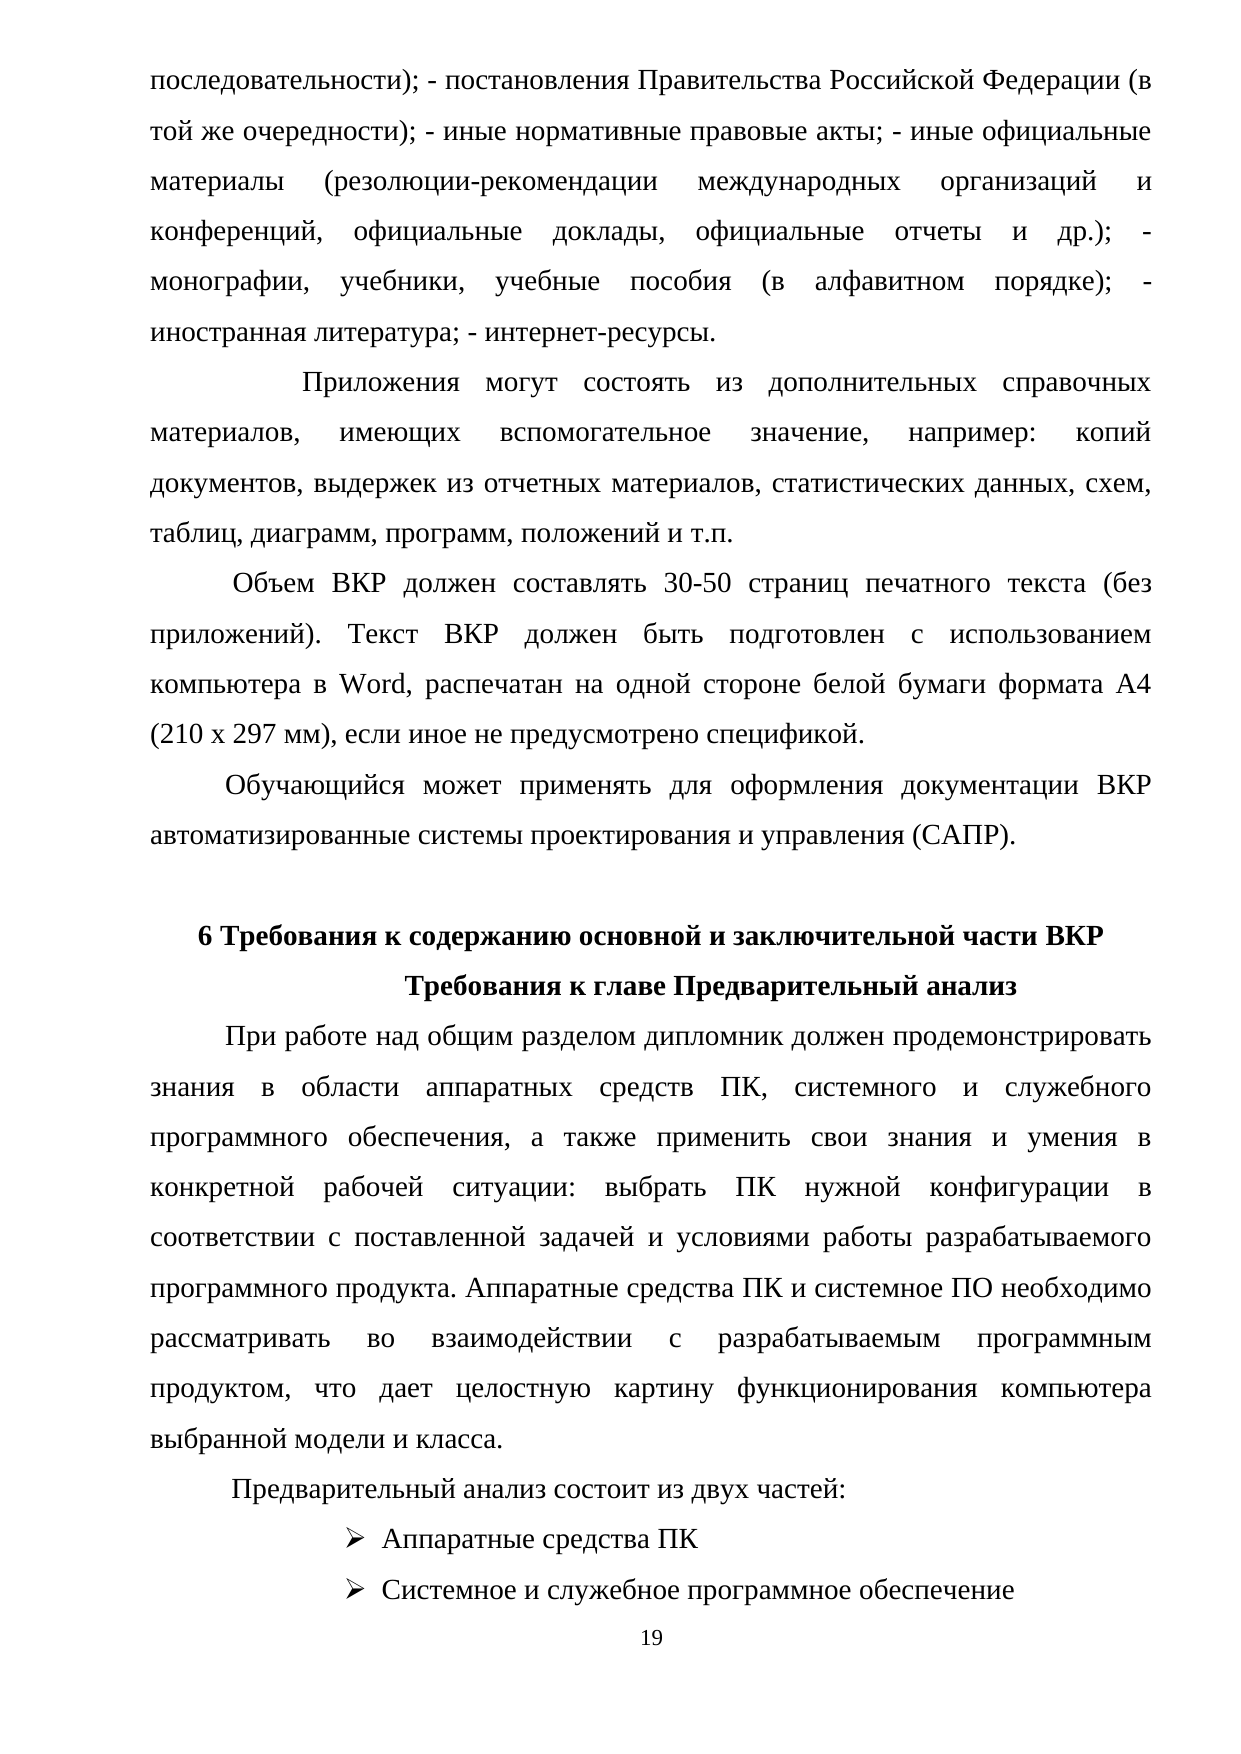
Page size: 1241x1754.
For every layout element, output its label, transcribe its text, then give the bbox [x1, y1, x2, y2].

list Требования к главе Предварительный анализ [360, 968, 1215, 1002]
list Аппаратные средства ПК [344, 1522, 1215, 1555]
text последовательности); - постановления Правительства Российской Федерации (в той же очередности); - иные нормативные правовые акты; - иные официальные материалы (резолюции-рекомендации международных организаций и конференций, официальные доклады, официальные отчеты и др.); - монографии, учебники, учебные пособия (в алфавитном порядке); - иностранная литература; - интернет-ресурсы. [150, 62, 1153, 347]
list Требования к содержанию основной и заключительной части ВКР [198, 918, 1215, 952]
list Приложения могут состоять из дополнительных справочных материалов, имеющих вспомогательное значение, например: копий документов, выдержек из отчетных материалов, статистических данных, схем, таблиц, диаграмм, программ, положений и т.п. [150, 364, 1152, 549]
text При работе над общим разделом дипломник должен продемонстрировать знания в области аппаратных средств ПК, системного и служебного программного обеспечения, а также применить свои знания и умения в конкретной рабочей ситуации: выбрать ПК нужной конфигурации в соответствии с поставленной задачей и условиями работы разрабатываемого программного продукта. Аппаратные средства ПК и системное ПО необходимо рассматривать во взаимодействии с разрабатываемым программным продуктом, что дает целостную картину функционирования компьютера выбранной модели и класса. [150, 1018, 1152, 1454]
list Системное и служебное программное обеспечение [344, 1572, 1215, 1606]
text Обучающийся может применять для оформления документации ВКР автоматизированные системы проектирования и управления (САПР). [150, 767, 1153, 851]
text Объем ВКР должен составлять 30-50 страниц печатного текста (без приложений). Текст ВКР должен быть подготовлен с использованием компьютера в Word, распечатан на одной стороне белой бумаги формата А4 (210 х 297 мм), если иное не предусмотрено спецификой. [150, 566, 1153, 750]
text Предварительный анализ состоит из двух частей: [231, 1471, 1215, 1505]
